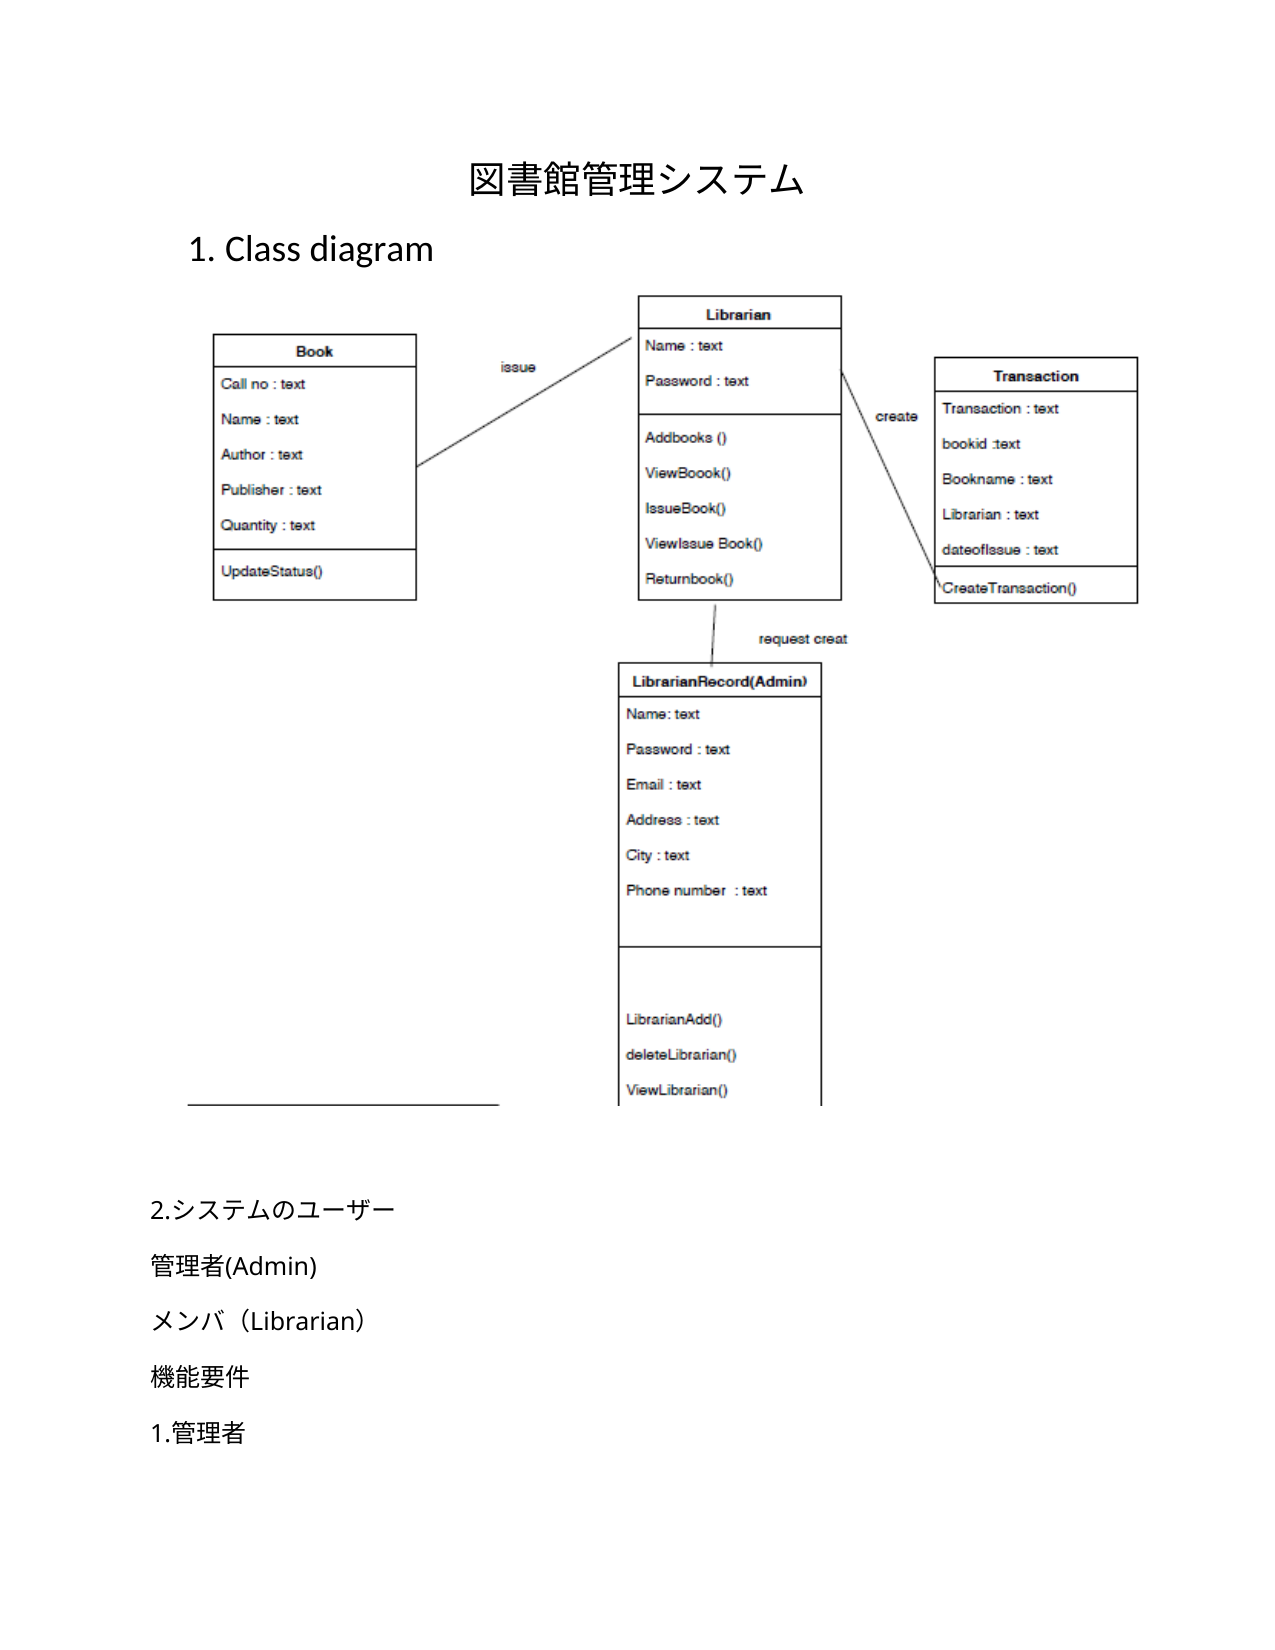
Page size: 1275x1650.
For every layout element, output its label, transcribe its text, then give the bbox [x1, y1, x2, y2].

text 機能要件 [150, 1358, 1125, 1394]
text 管理者(Admin) [150, 1246, 1125, 1282]
picture [187, 291, 1163, 1106]
text 1.管理者 [150, 1413, 1125, 1449]
text メンバ（Librarian） [150, 1302, 1125, 1338]
text 2.システムのユーザー [150, 1190, 1125, 1227]
text 図書館管理システム [150, 150, 1125, 204]
list Class diagram [187, 225, 1125, 271]
